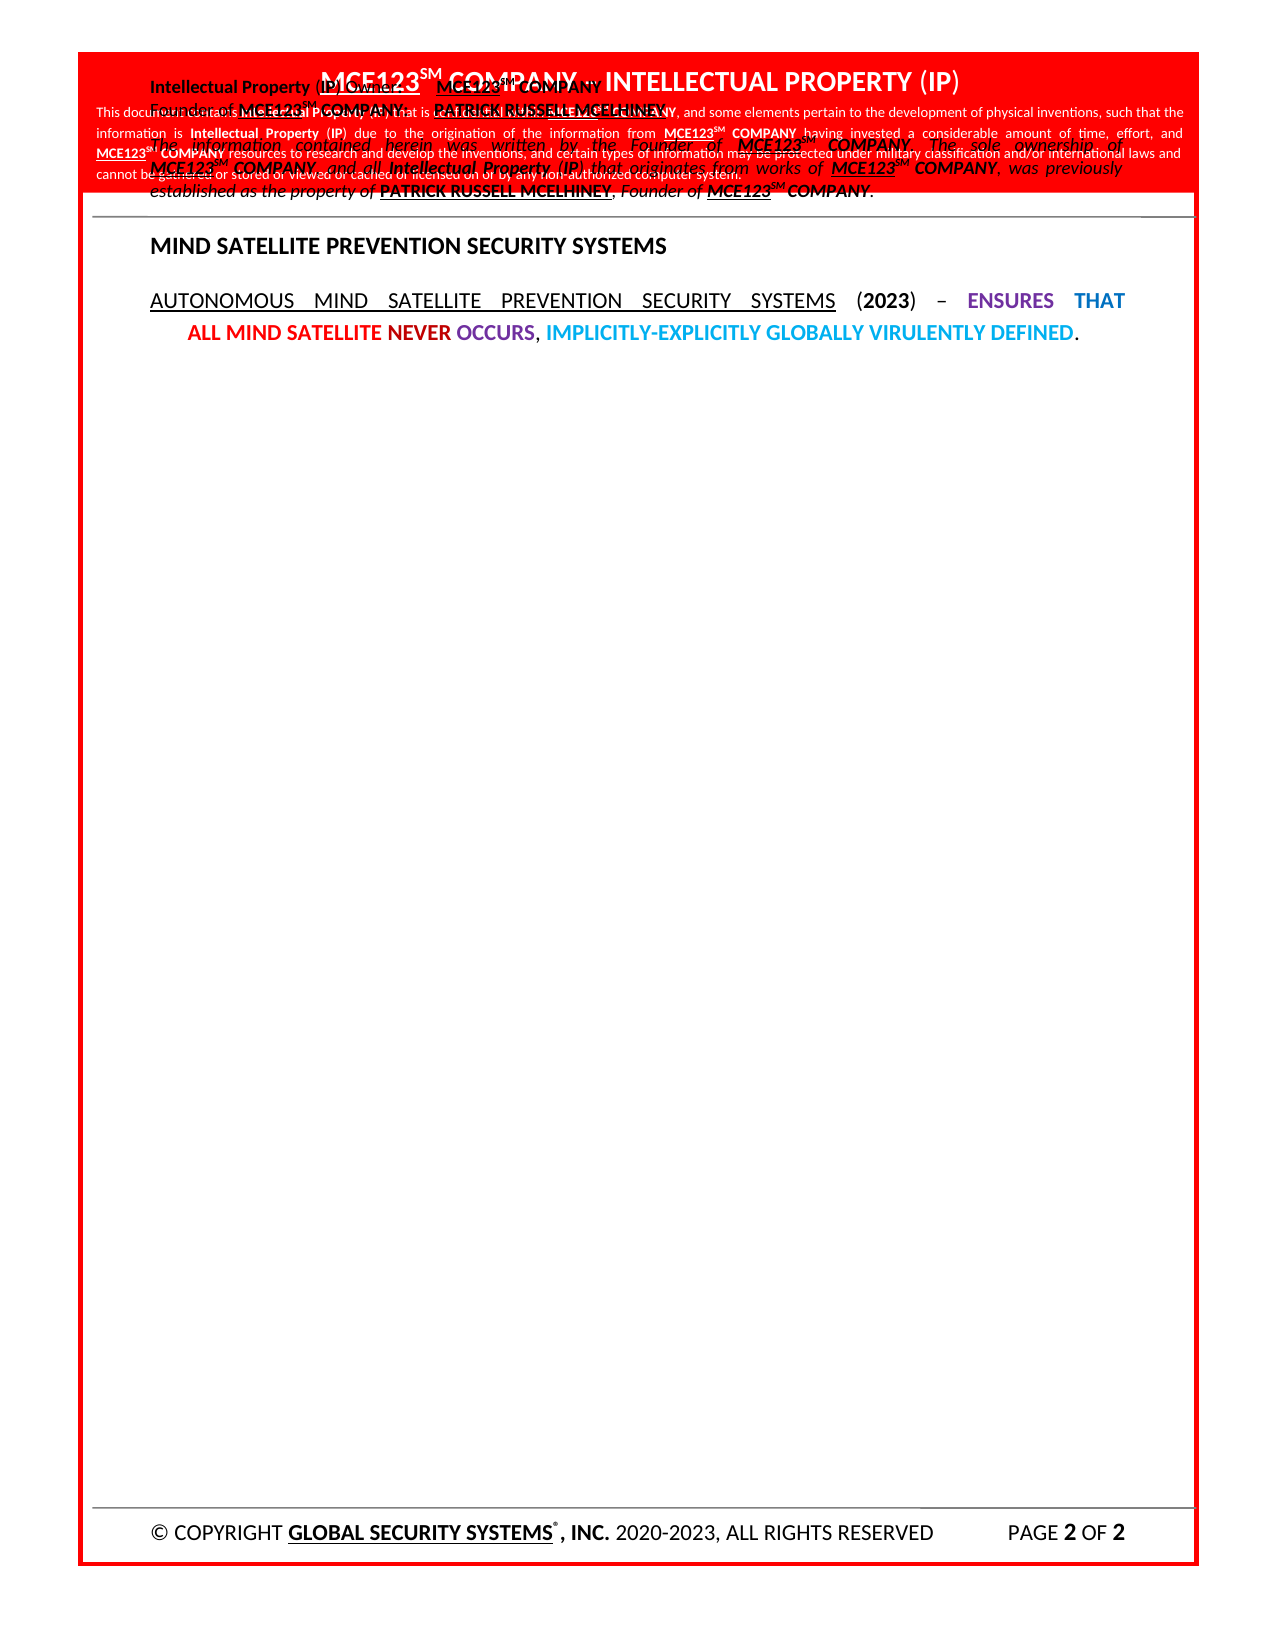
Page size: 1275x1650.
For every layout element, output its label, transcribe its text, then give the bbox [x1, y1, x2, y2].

text MIND SATELLITE PREVENTION SECURITY SYSTEMS [150, 230, 1125, 261]
text AUTONOMOUS MIND SATELLITE PREVENTION SECURITY SYSTEMS (2023) – ENSURES THAT ALL MIND SATELLITE NEVER OCCURS, IMPLICITLY-EXPLICITLY GLOBALLY VIRULENTLY DEFINED. [150, 286, 1125, 346]
